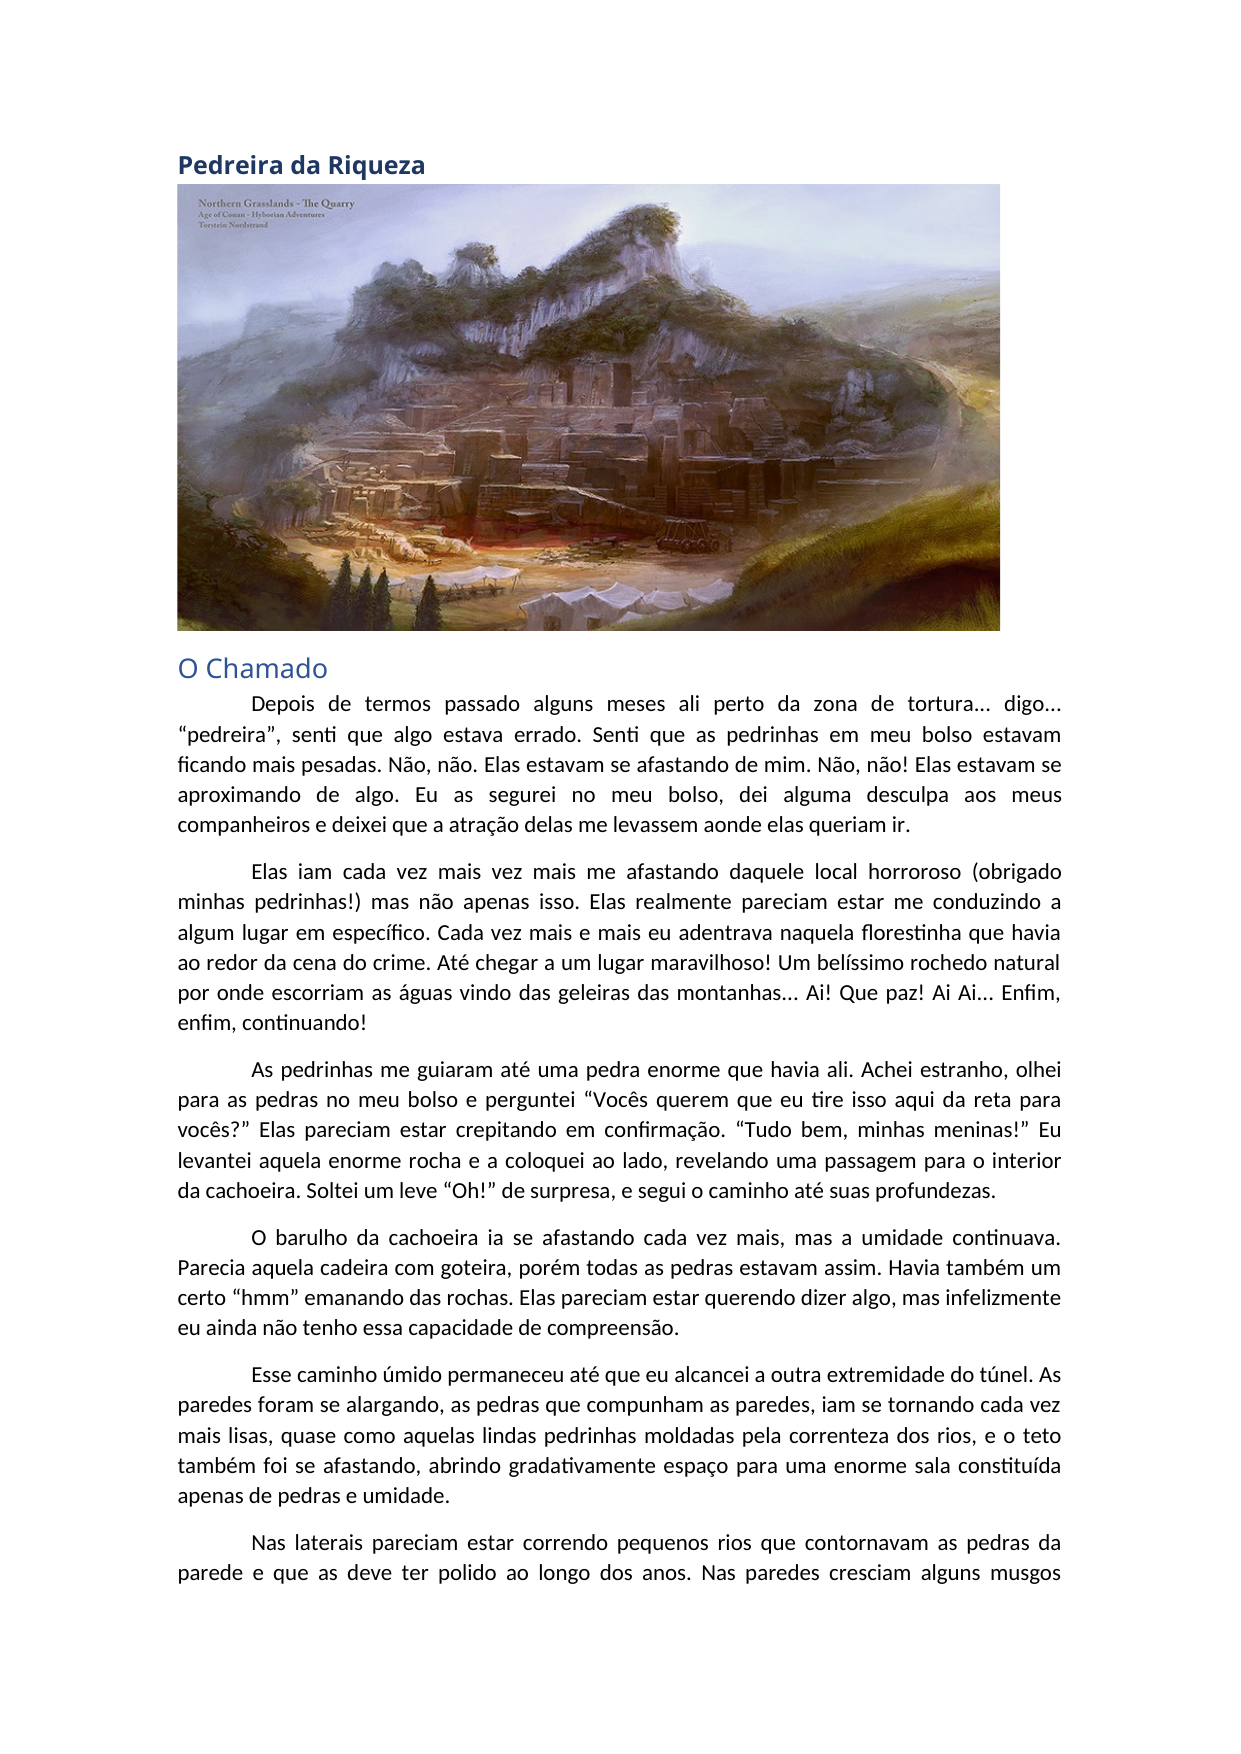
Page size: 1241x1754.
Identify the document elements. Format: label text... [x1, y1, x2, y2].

picture [177, 184, 1001, 631]
text Elas iam cada vez mais vez mais me afastando daquele local horroroso (obrigado minhas pedrinhas!) mas não apenas isso. Elas realmente pareciam estar me conduzindo a algum lugar em específico. Cada vez mais e mais eu adentrava naquela florestinha que havia ao redor da cena do crime. Até chegar a um lugar maravilhoso! Um belíssimo rochedo natural por onde escorriam as águas vindo das geleiras das montanhas... Ai! Que paz! Ai Ai... Enfim, enfim, continuando! [177, 857, 1063, 1036]
text O barulho da cachoeira ia se afastando cada vez mais, mas a umidade continuava. Parecia aquela cadeira com goteira, porém todas as pedras estavam assim. Havia também um certo “hmm” emanando das rochas. Elas pareciam estar querendo dizer algo, mas infelizmente eu ainda não tenho essa capacidade de compreensão. [177, 1223, 1063, 1342]
text Depois de termos passado alguns meses ali perto da zona de tortura... digo... “pedreira”, senti que algo estava errado. Senti que as pedrinhas em meu bolso estavam ficando mais pesadas. Não, não. Elas estavam se afastando de mim. Não, não! Elas estavam se aproximando de algo. Eu as segurei no meu bolso, dei alguma desculpa aos meus companheiros e deixei que a atração delas me levassem aonde elas queriam ir. [177, 689, 1063, 838]
subtitle O Chamado [177, 650, 1063, 687]
text Esse caminho úmido permaneceu até que eu alcancei a outra extremidade do túnel. As paredes foram se alargando, as pedras que compunham as paredes, iam se tornando cada vez mais lisas, quase como aquelas lindas pedrinhas moldadas pela correnteza dos rios, e o teto também foi se afastando, abrindo gradativamente espaço para uma enorme sala constituída apenas de pedras e umidade. [177, 1360, 1063, 1509]
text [177, 1528, 1063, 1586]
subtitle Pedreira da Riqueza [177, 148, 1063, 182]
text As pedrinhas me guiaram até uma pedra enorme que havia ali. Achei estranho, olhei para as pedras no meu bolso e perguntei “Vocês querem que eu tire isso aqui da reta para vocês?” Elas pareciam estar crepitando em confirmação. “Tudo bem, minhas meninas!” Eu levantei aquela enorme rocha e a coloquei ao lado, revelando uma passagem para o interior da cachoeira. Soltei um leve “Oh!” de surpresa, e segui o caminho até suas profundezas. [177, 1055, 1063, 1204]
